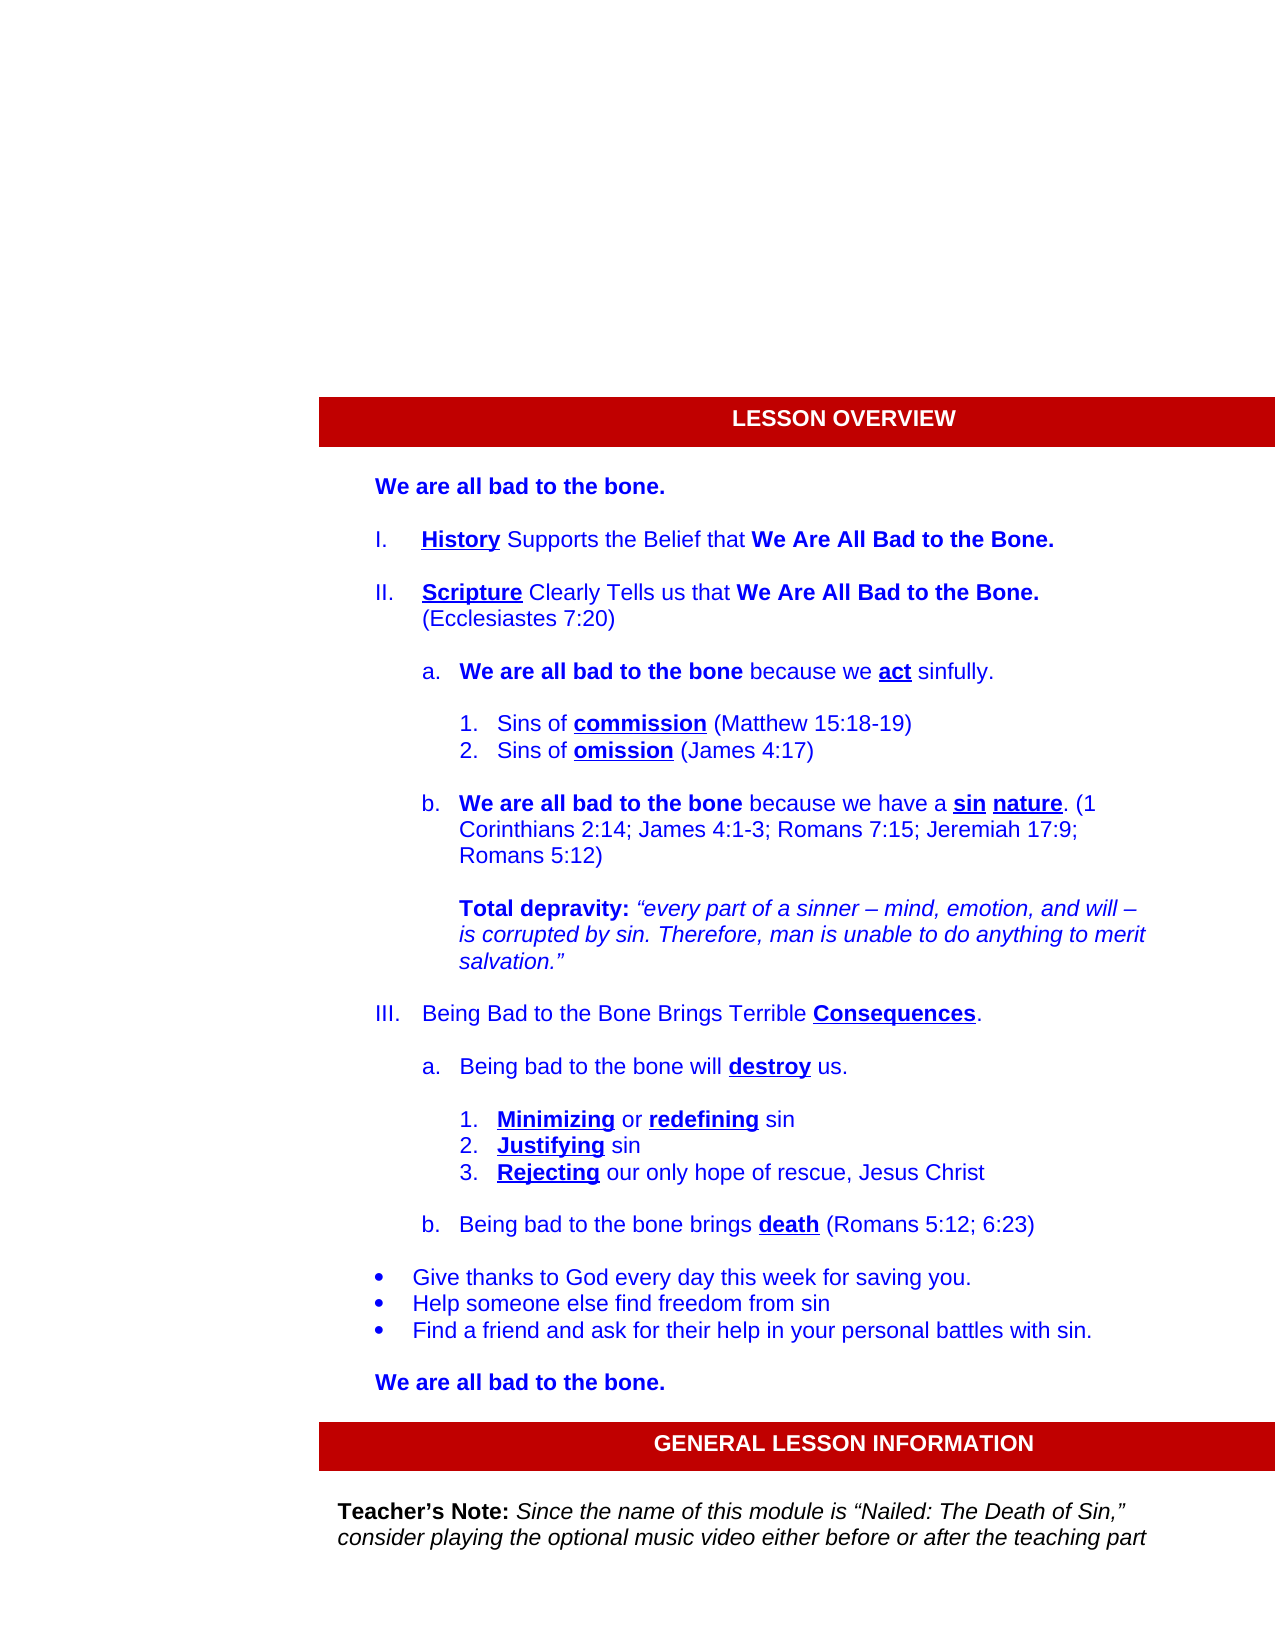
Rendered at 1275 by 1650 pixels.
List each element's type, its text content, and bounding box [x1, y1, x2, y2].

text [337, 1498, 1155, 1550]
list Minimizing or redefining sin [459, 1106, 1155, 1132]
text We are all bad to the bone because we have a sin nature. (1 Corinthians 2:14; James 4:1-3; Romans 7:15; Jeremiah 17:9; Romans 5:12) [421, 789, 1155, 868]
text We are all bad to the bone. [375, 473, 1155, 499]
text Being Bad to the Bone Brings Terrible Consequences. [375, 1000, 1155, 1027]
list Give thanks to God every day this week for saving you. [375, 1264, 1155, 1290]
text History Supports the Belief that We Are All Bad to the Bone. [375, 526, 1155, 552]
list Being bad to the bone will destroy us. [422, 1053, 1155, 1079]
text Being bad to the bone brings death (Romans 5:12; 6:23) [421, 1211, 1155, 1237]
text Justifying sin [459, 1132, 1155, 1158]
text Sins of commission (Matthew 15:18-19) [459, 710, 1155, 737]
text Sins of omission (James 4:17) [459, 737, 1155, 763]
list Find a friend and ask for their help in your personal battles with sin. [375, 1317, 1155, 1343]
text Scripture Clearly Tells us that We Are All Bad to the Bone. (Ecclesiastes 7:20) [375, 579, 1155, 631]
list We are all bad to the bone because we act sinfully. [422, 658, 1155, 684]
text Rejecting our only hope of rescue, Jesus Christ [459, 1158, 1155, 1185]
text We are all bad to the bone. [375, 1369, 1155, 1396]
list Help someone else find freedom from sin [375, 1290, 1155, 1317]
list Total depravity: “every part of a sinner – mind, emotion, and will – is corrupted by sin. Therefore, man is unable to do anything to merit salvation.” [459, 895, 1155, 974]
